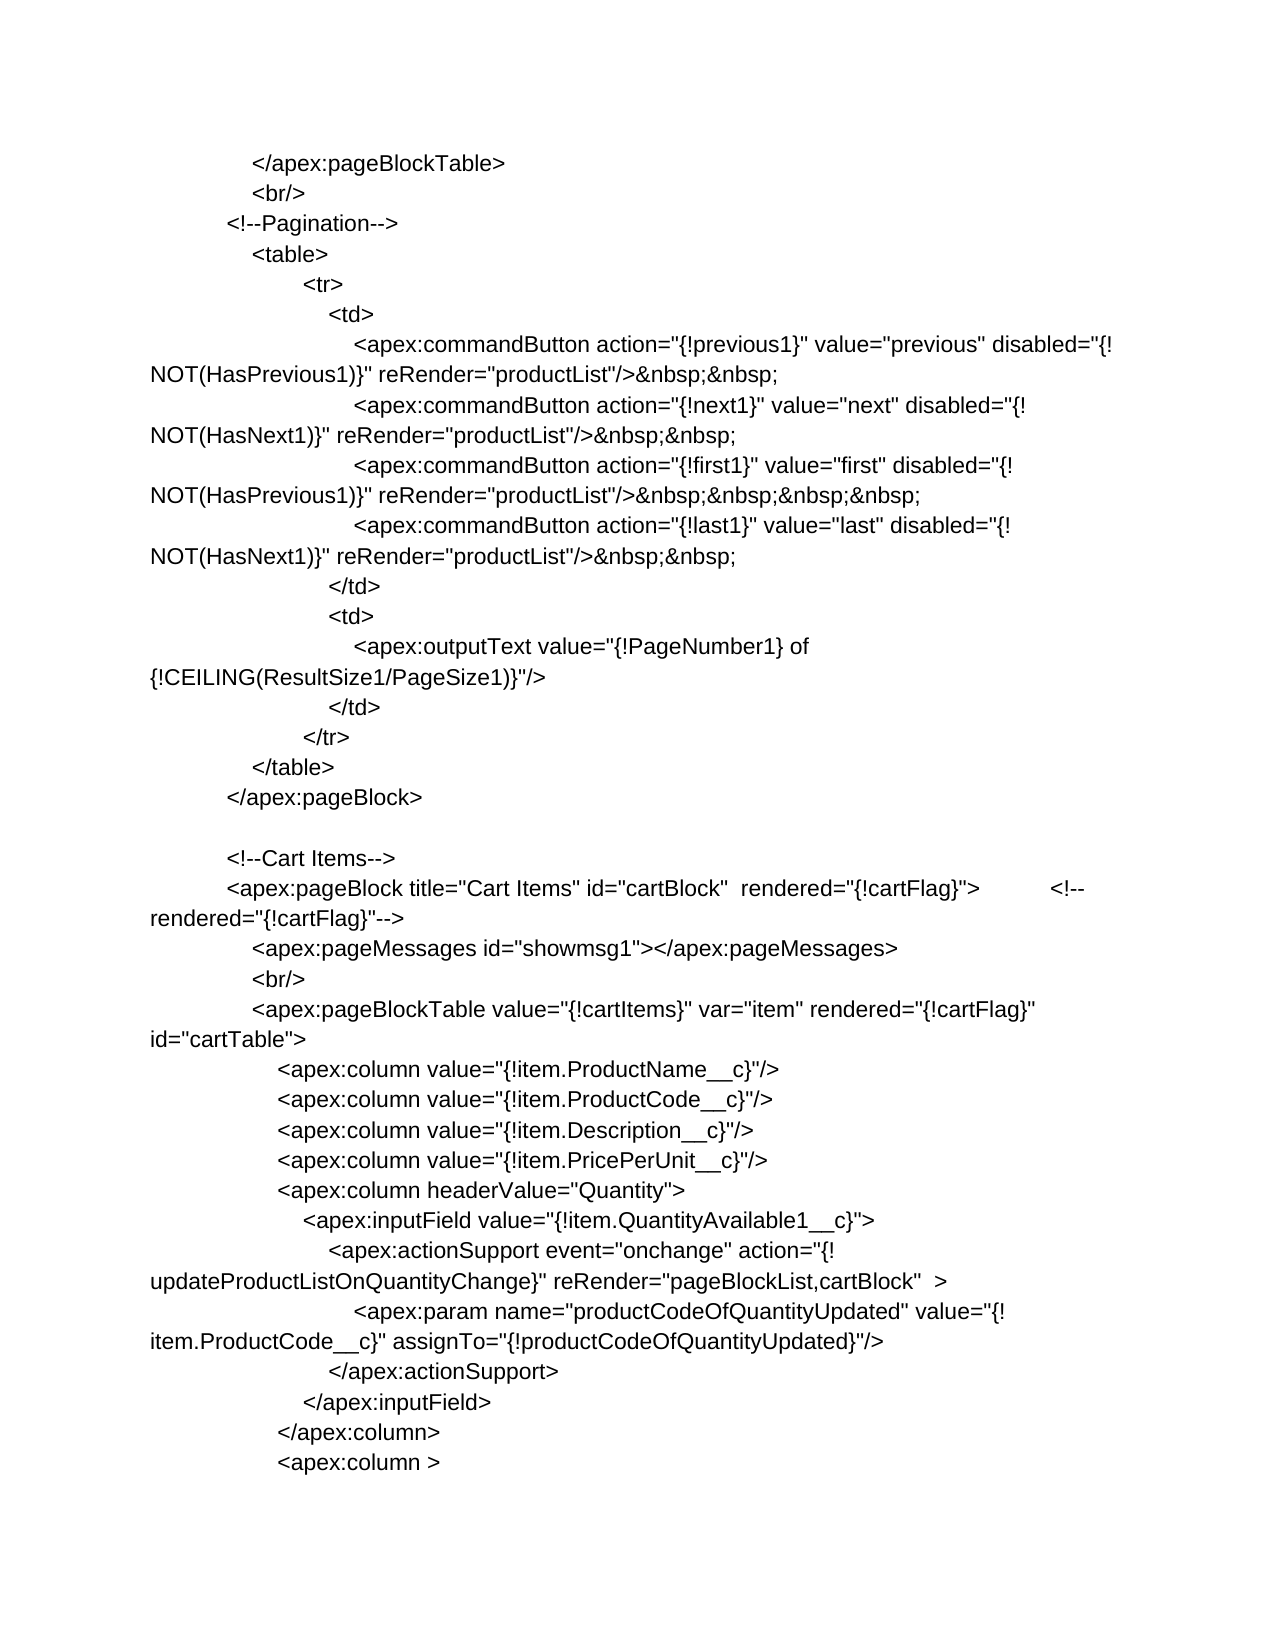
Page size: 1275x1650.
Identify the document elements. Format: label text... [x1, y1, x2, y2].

text <apex:actionSupport event="onchange" action="{!updateProductListOnQuantityChange}" reRender="pageBlockList,cartBlock" > [150, 1237, 1125, 1294]
text <apex:commandButton action="{!previous1}" value="previous" disabled="{!NOT(HasPrevious1)}" reRender="productList"/>&nbsp;&nbsp; [150, 331, 1125, 388]
text <apex:outputText value="{!PageNumber1} of {!CEILING(ResultSize1/PageSize1)}"/> [150, 633, 1125, 690]
text <apex:column value="{!item.PricePerUnit__c}"/> [150, 1147, 1125, 1173]
text </tr> [150, 724, 1125, 750]
text <apex:commandButton action="{!next1}" value="next" disabled="{!NOT(HasNext1)}" reRender="productList"/>&nbsp;&nbsp; [150, 392, 1125, 448]
text <apex:column > [150, 1449, 1125, 1475]
text </td> [150, 694, 1125, 720]
text <tr> [150, 271, 1125, 297]
text </apex:actionSupport> [150, 1358, 1125, 1385]
text <apex:pageBlockTable value="{!cartItems}" var="item" rendered="{!cartFlag}" id="cartTable"> [150, 996, 1125, 1052]
text <table> [150, 241, 1125, 267]
text <apex:param name="productCodeOfQuantityUpdated" value="{!item.ProductCode__c}" assignTo="{!productCodeOfQuantityUpdated}"/> [150, 1298, 1125, 1354]
text <!--Pagination--> [150, 210, 1125, 237]
text <apex:column value="{!item.ProductCode__c}"/> [150, 1086, 1125, 1113]
text </apex:column> [150, 1419, 1125, 1445]
text </apex:inputField> [150, 1388, 1125, 1415]
text <apex:column headerValue="Quantity"> [150, 1177, 1125, 1203]
text <apex:pageMessages id="showmsg1"></apex:pageMessages> [150, 935, 1125, 962]
text <td> [150, 301, 1125, 327]
text </table> [150, 754, 1125, 781]
text </td> [150, 573, 1125, 599]
text <!--Cart Items--> [150, 845, 1125, 871]
text <br/> [150, 180, 1125, 207]
text <apex:commandButton action="{!first1}" value="first" disabled="{!NOT(HasPrevious1)}" reRender="productList"/>&nbsp;&nbsp;&nbsp;&nbsp; [150, 452, 1125, 509]
text </apex:pageBlock> [150, 784, 1125, 811]
text <br/> [150, 966, 1125, 992]
text <apex:column value="{!item.ProductName__c}"/> [150, 1056, 1125, 1083]
text <apex:column value="{!item.Description__c}"/> [150, 1117, 1125, 1143]
text <apex:commandButton action="{!last1}" value="last" disabled="{!NOT(HasNext1)}" reRender="productList"/>&nbsp;&nbsp; [150, 512, 1125, 569]
text </apex:pageBlockTable> [150, 150, 1125, 176]
text <apex:pageBlock title="Cart Items" id="cartBlock" rendered="{!cartFlag}"> <!--rendered="{!cartFlag}"--> [150, 875, 1125, 932]
text <apex:inputField value="{!item.QuantityAvailable1__c}"> [150, 1207, 1125, 1234]
text <td> [150, 603, 1125, 629]
